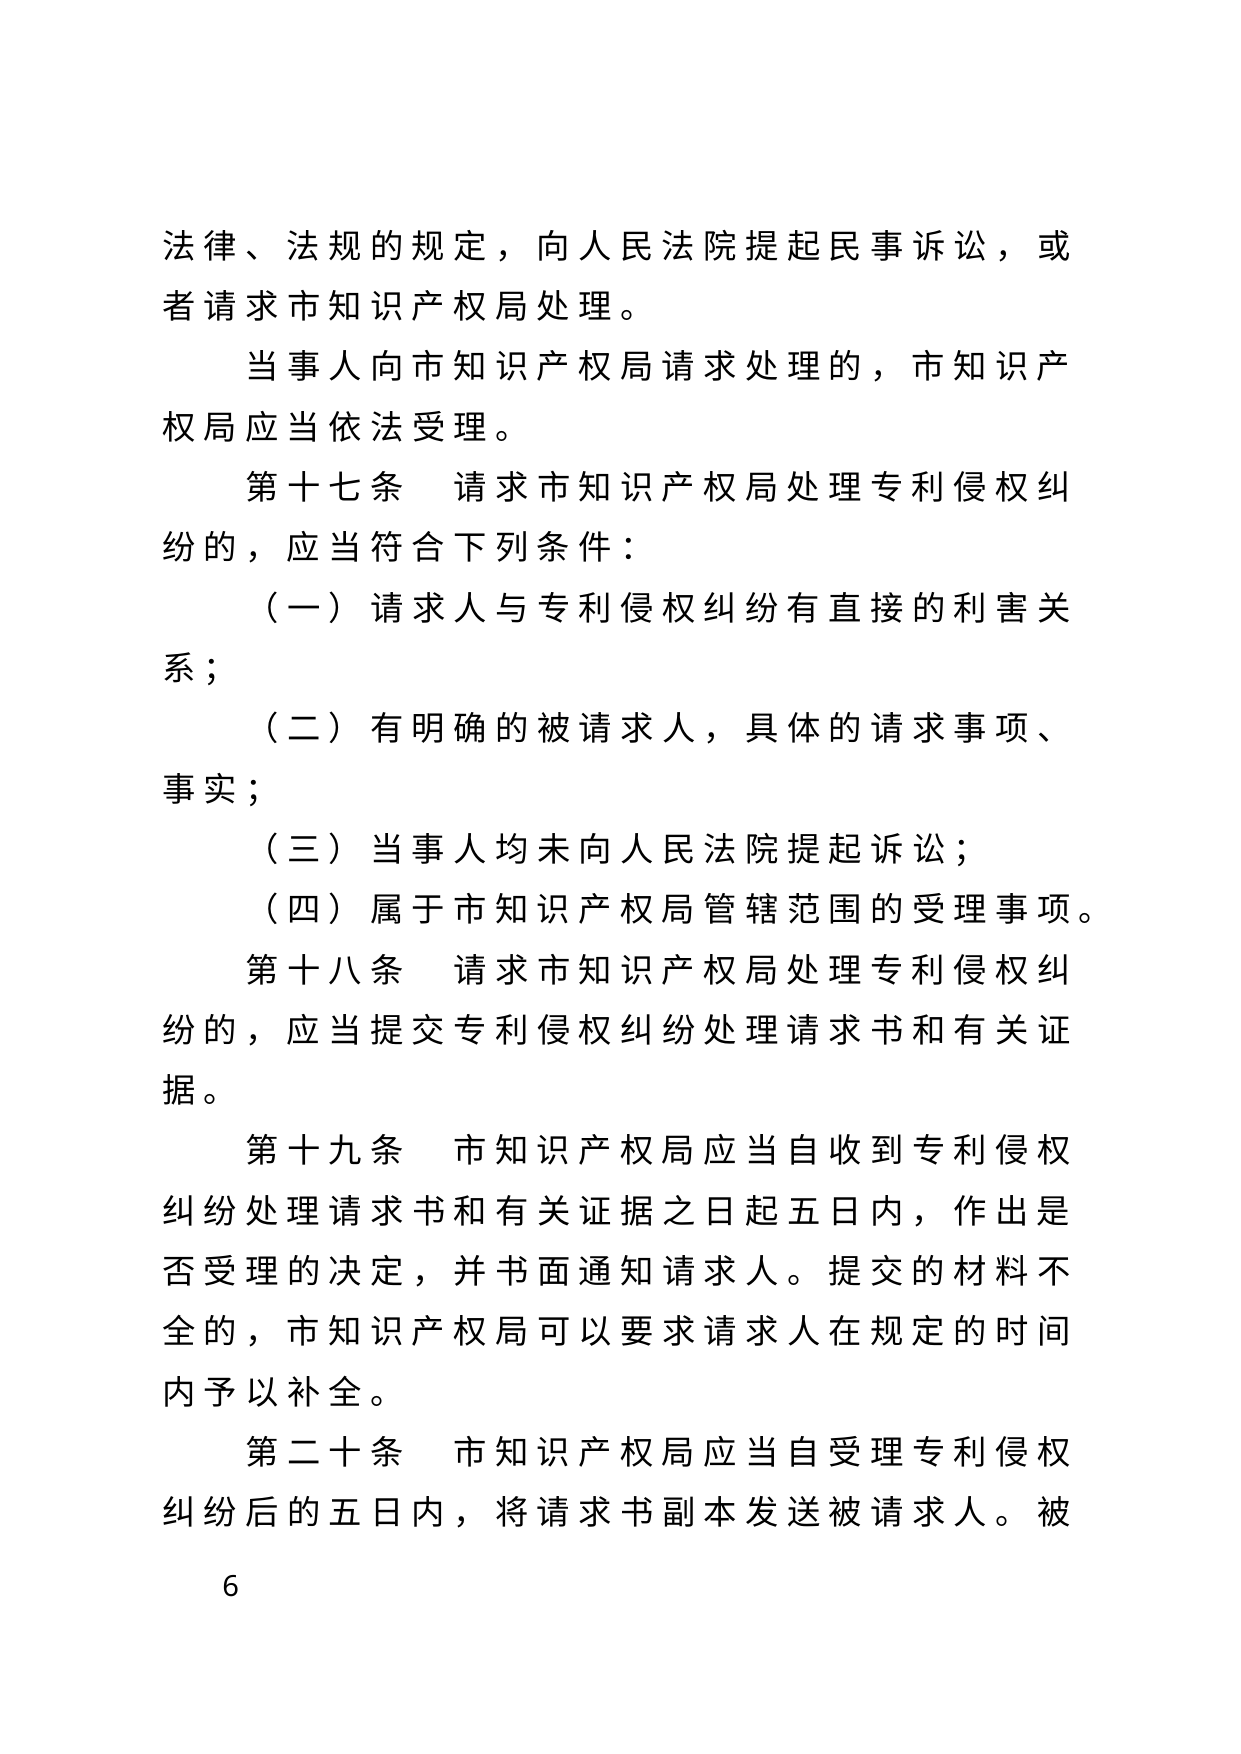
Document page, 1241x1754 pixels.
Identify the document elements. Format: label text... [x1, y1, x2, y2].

text 第十八条 请求市知识产权局处理专利侵权纠纷的，应当提交专利侵权纠纷处理请求书和有关证据。 [162, 937, 1078, 1118]
text （一）请求人与专利侵权纠纷有直接的利害关系； [162, 575, 1078, 696]
text 第十七条 请求市知识产权局处理专利侵权纠纷的，应当符合下列条件： [162, 455, 1078, 575]
text （三）当事人均未向人民法院提起诉讼； [162, 817, 1078, 877]
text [162, 1420, 1078, 1540]
text （四）属于市知识产权局管辖范围的受理事项。 [162, 877, 1078, 937]
text 第十九条 市知识产权局应当自收到专利侵权纠纷处理请求书和有关证据之日起五日内，作出是否受理的决定，并书面通知请求人。提交的材料不全的，市知识产权局可以要求请求人在规定的时间内予以补全。 [162, 1118, 1078, 1420]
text （二）有明确的被请求人，具体的请求事项、事实； [162, 696, 1078, 817]
text 当事人向市知识产权局请求处理的，市知识产权局应当依法受理。 [162, 334, 1078, 455]
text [162, 213, 1078, 334]
